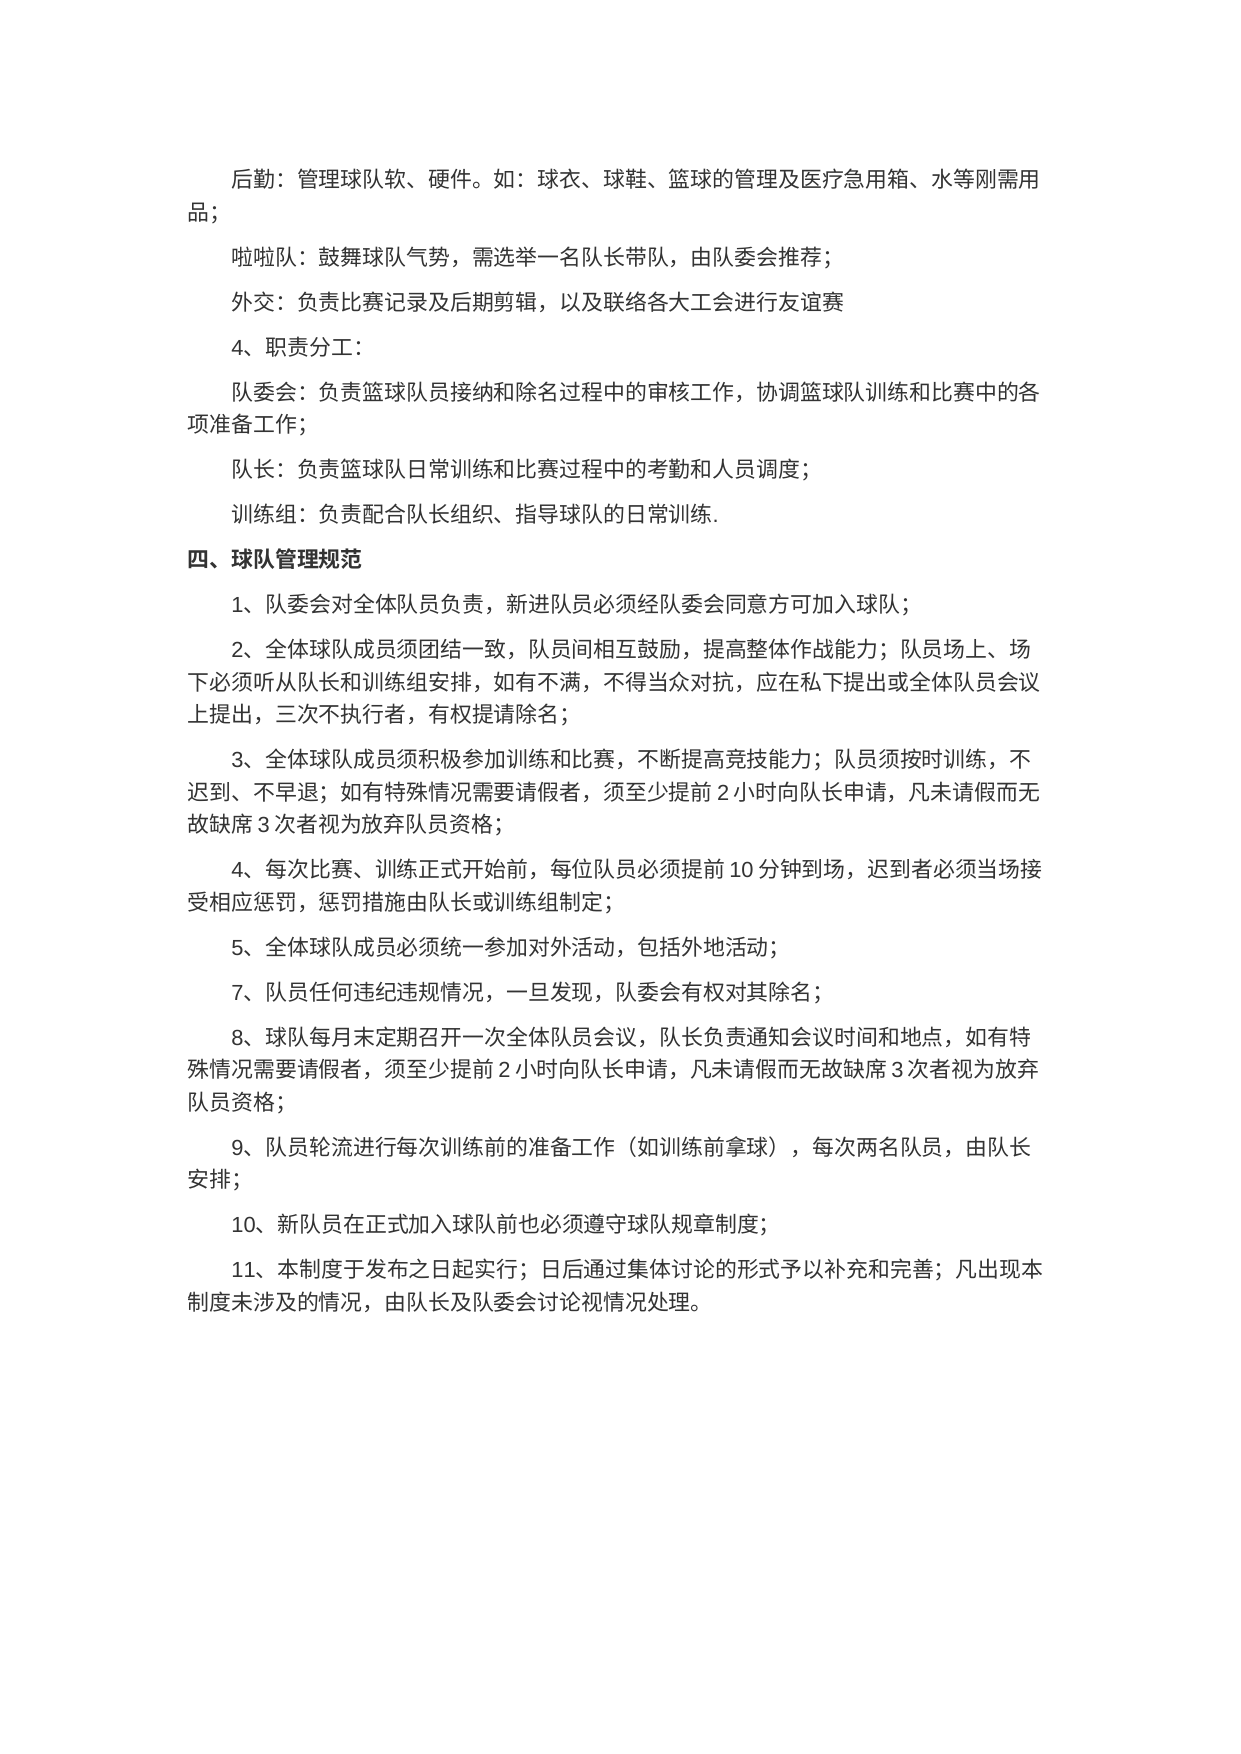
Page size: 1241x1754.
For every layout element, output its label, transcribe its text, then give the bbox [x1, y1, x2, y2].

text 11、本制度于发布之日起实行；日后通过集体讨论的形式予以补充和完善；凡出现本制度未涉及的情况，由队长及队委会讨论视情况处理。 [187, 1252, 1053, 1317]
text 四、球队管理规范 [187, 542, 1053, 574]
text 9、队员轮流进行每次训练前的准备工作（如训练前拿球），每次两名队员，由队长安排； [187, 1129, 1053, 1194]
text 4、职责分工： [187, 329, 1053, 362]
text 后勤：管理球队软、硬件。如：球衣、球鞋、篮球的管理及医疗急用箱、水等刚需用品； [187, 162, 1053, 227]
text 4、每次比赛、训练正式开始前，每位队员必须提前10分钟到场，迟到者必须当场接受相应惩罚，惩罚措施由队长或训练组制定； [187, 852, 1053, 917]
text 5、全体球队成员必须统一参加对外活动，包括外地活动； [187, 929, 1053, 962]
text 队长：负责篮球队日常训练和比赛过程中的考勤和人员调度； [187, 452, 1053, 484]
text 1、队委会对全体队员负责，新进队员必须经队委会同意方可加入球队； [187, 587, 1053, 619]
text 队委会：负责篮球队员接纳和除名过程中的审核工作，协调篮球队训练和比赛中的各项准备工作； [187, 374, 1053, 439]
text 啦啦队：鼓舞球队气势，需选举一名队长带队，由队委会推荐； [187, 239, 1053, 272]
text 训练组：负责配合队长组织、指导球队的日常训练. [187, 497, 1053, 529]
text 3、全体球队成员须积极参加训练和比赛，不断提高竞技能力；队员须按时训练，不迟到、不早退；如有特殊情况需要请假者，须至少提前2小时向队长申请，凡未请假而无故缺席3次者视为放弃队员资格； [187, 742, 1053, 839]
text 外交：负责比赛记录及后期剪辑，以及联络各大工会进行友谊赛 [187, 284, 1053, 317]
text 10、新队员在正式加入球队前也必须遵守球队规章制度； [187, 1207, 1053, 1239]
text 8、球队每月末定期召开一次全体队员会议，队长负责通知会议时间和地点，如有特殊情况需要请假者，须至少提前2小时向队长申请，凡未请假而无故缺席3次者视为放弃队员资格； [187, 1019, 1053, 1117]
text 2、全体球队成员须团结一致，队员间相互鼓励，提高整体作战能力；队员场上、场下必须听从队长和训练组安排，如有不满，不得当众对抗，应在私下提出或全体队员会议上提出，三次不执行者，有权提请除名； [187, 632, 1053, 729]
text 7、队员任何违纪违规情况，一旦发现，队委会有权对其除名； [187, 974, 1053, 1007]
